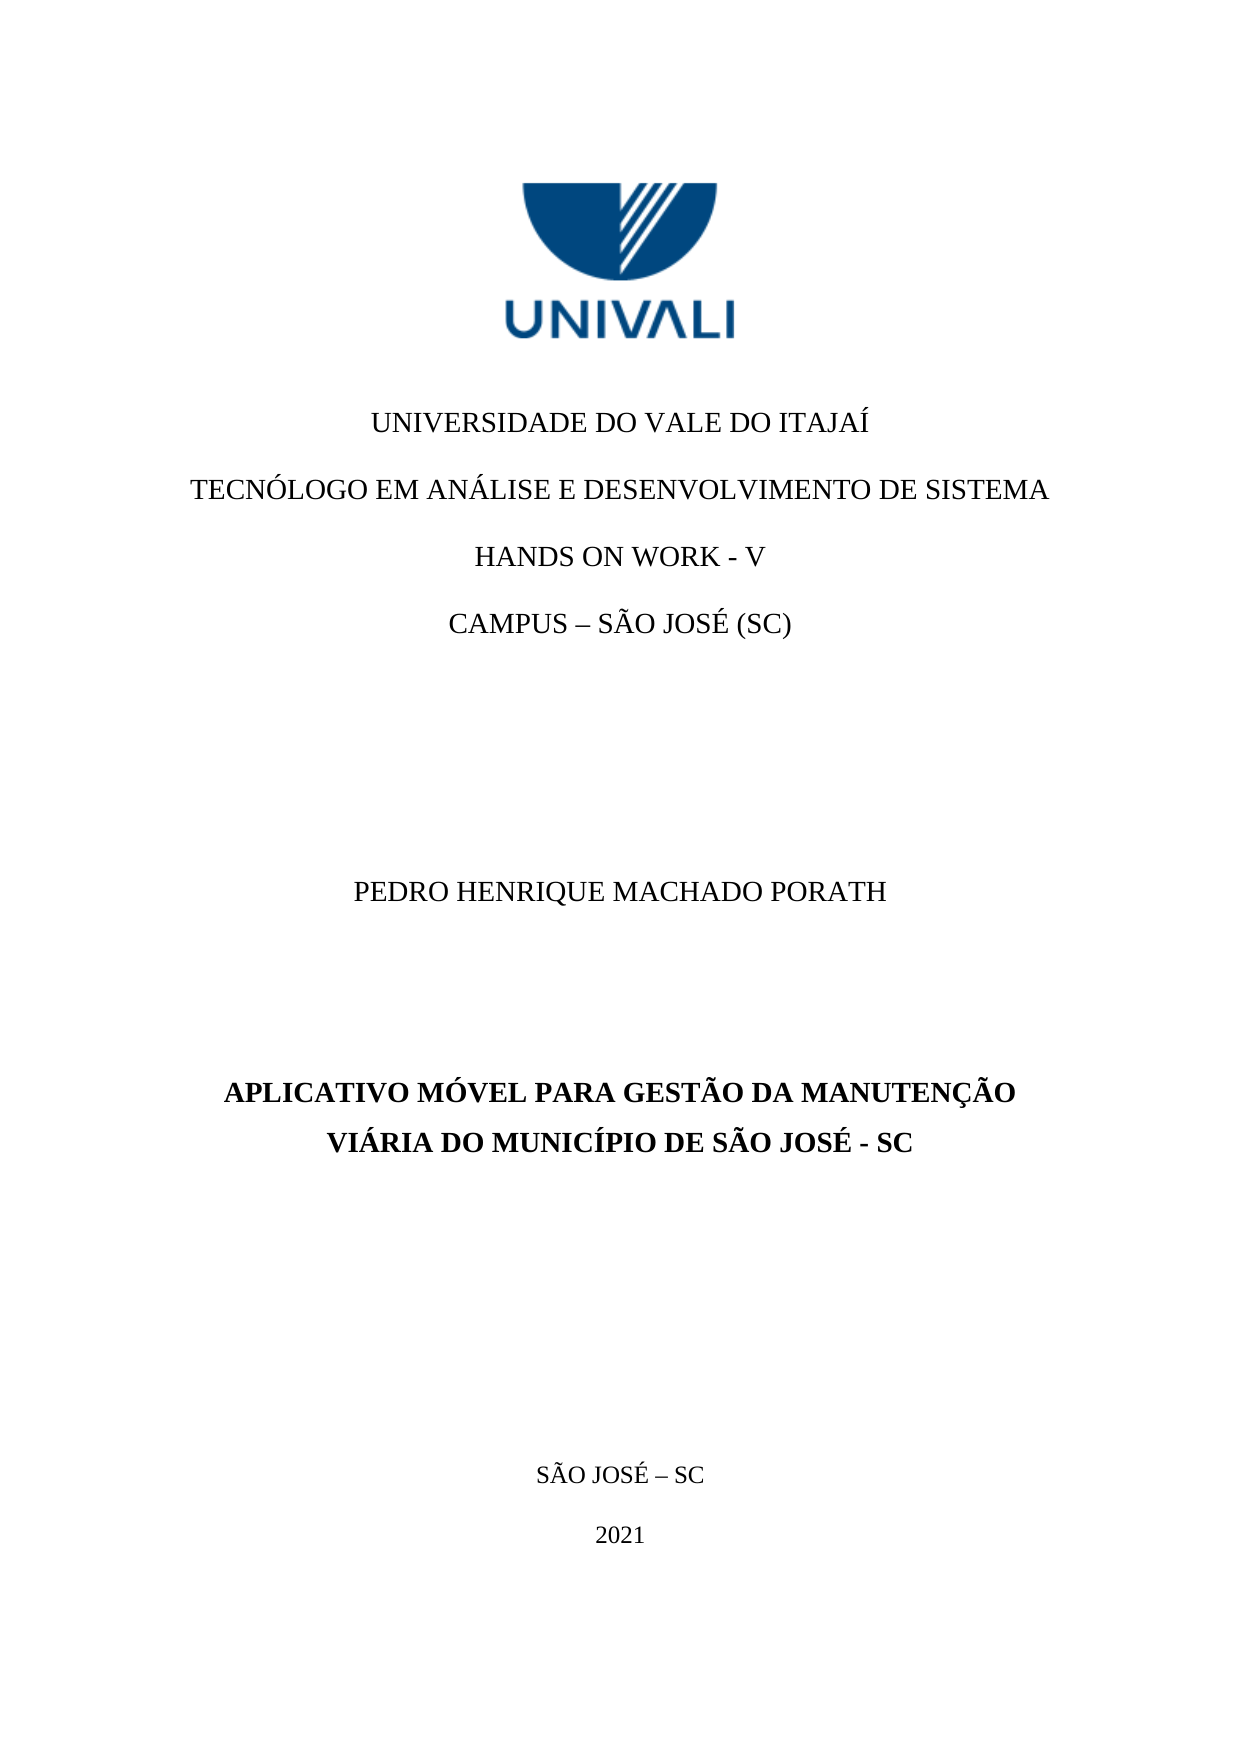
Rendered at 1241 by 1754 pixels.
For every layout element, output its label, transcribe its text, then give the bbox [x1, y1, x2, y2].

text HANDS ON WORK - V [177, 539, 1063, 573]
text 2021 [177, 1520, 1063, 1549]
text CAMPUS – SÃO JOSÉ (SC) [177, 606, 1063, 640]
text PEDRO HENRIQUE MACHADO PORATH [177, 874, 1063, 908]
text APLICATIVO MÓVEL PARA GESTÃO DA MANUTENÇÃO VIÁRIA DO MUNICÍPIO DE SÃO JOSÉ - SC [177, 1075, 1063, 1159]
picture [460, 147, 780, 375]
text SÃO JOSÉ – SC [177, 1460, 1063, 1489]
text TECNÓLOGO EM ANÁLISE E DESENVOLVIMENTO DE SISTEMA [177, 472, 1063, 506]
text UNIVERSIDADE DO VALE DO ITAJAÍ [177, 405, 1063, 439]
